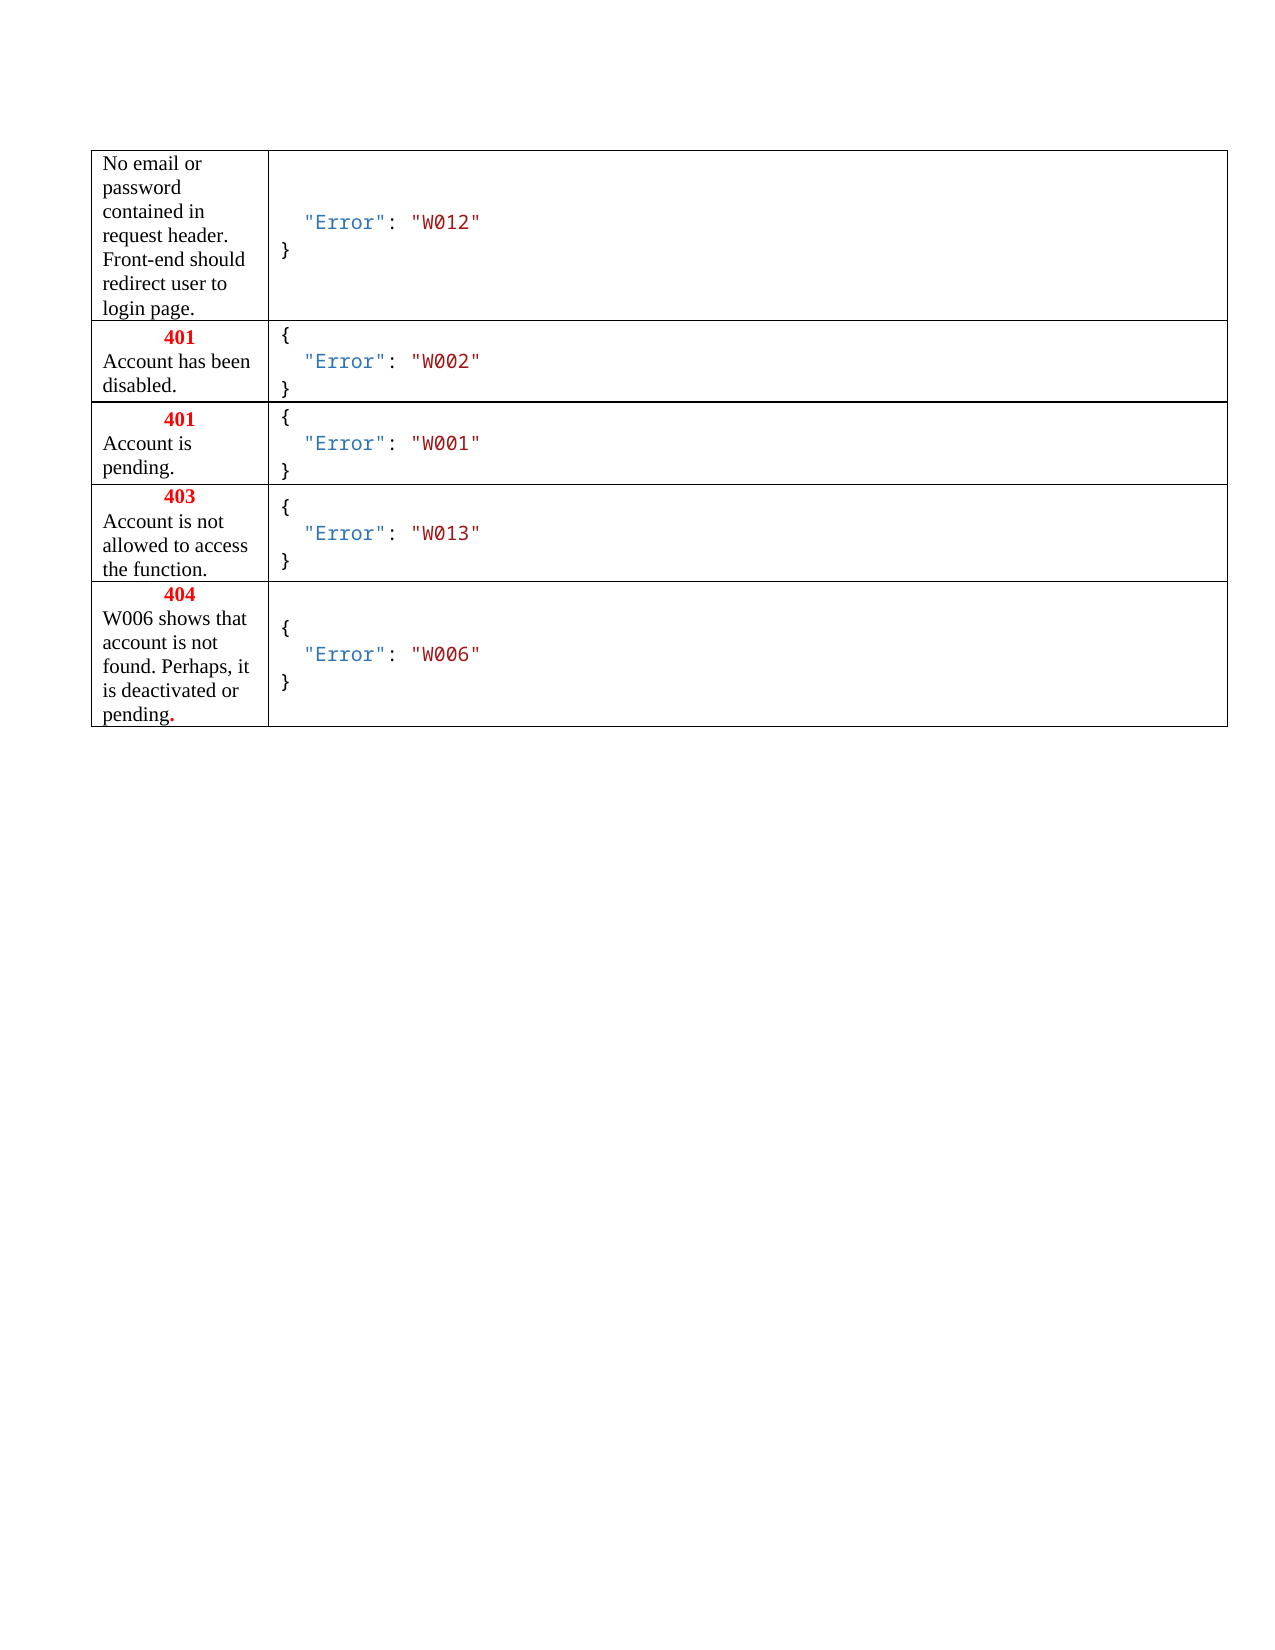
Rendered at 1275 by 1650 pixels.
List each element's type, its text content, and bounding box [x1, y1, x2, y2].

table_cell { "Error": "W002" } [269, 321, 1227, 401]
table_cell { "Error": "W001" } [269, 403, 1227, 483]
table_cell { "Error": "W013" } [269, 485, 1227, 581]
table_cell 401 No email or password contained in request header. Front-end should redirect user to login page. [92, 151, 268, 319]
table_cell 401 Account has been disabled. [92, 321, 268, 401]
table_cell { "Error": "W006" } [269, 582, 1227, 726]
table_cell 404 W006 shows that account is not found. Perhaps, it is deactivated or pending. [92, 582, 268, 726]
table_cell 403 Account is not allowed to access the function. [92, 485, 268, 581]
table_cell 401 Account is pending. [92, 403, 268, 483]
table_cell { "Error": "W012" } [269, 151, 1227, 319]
